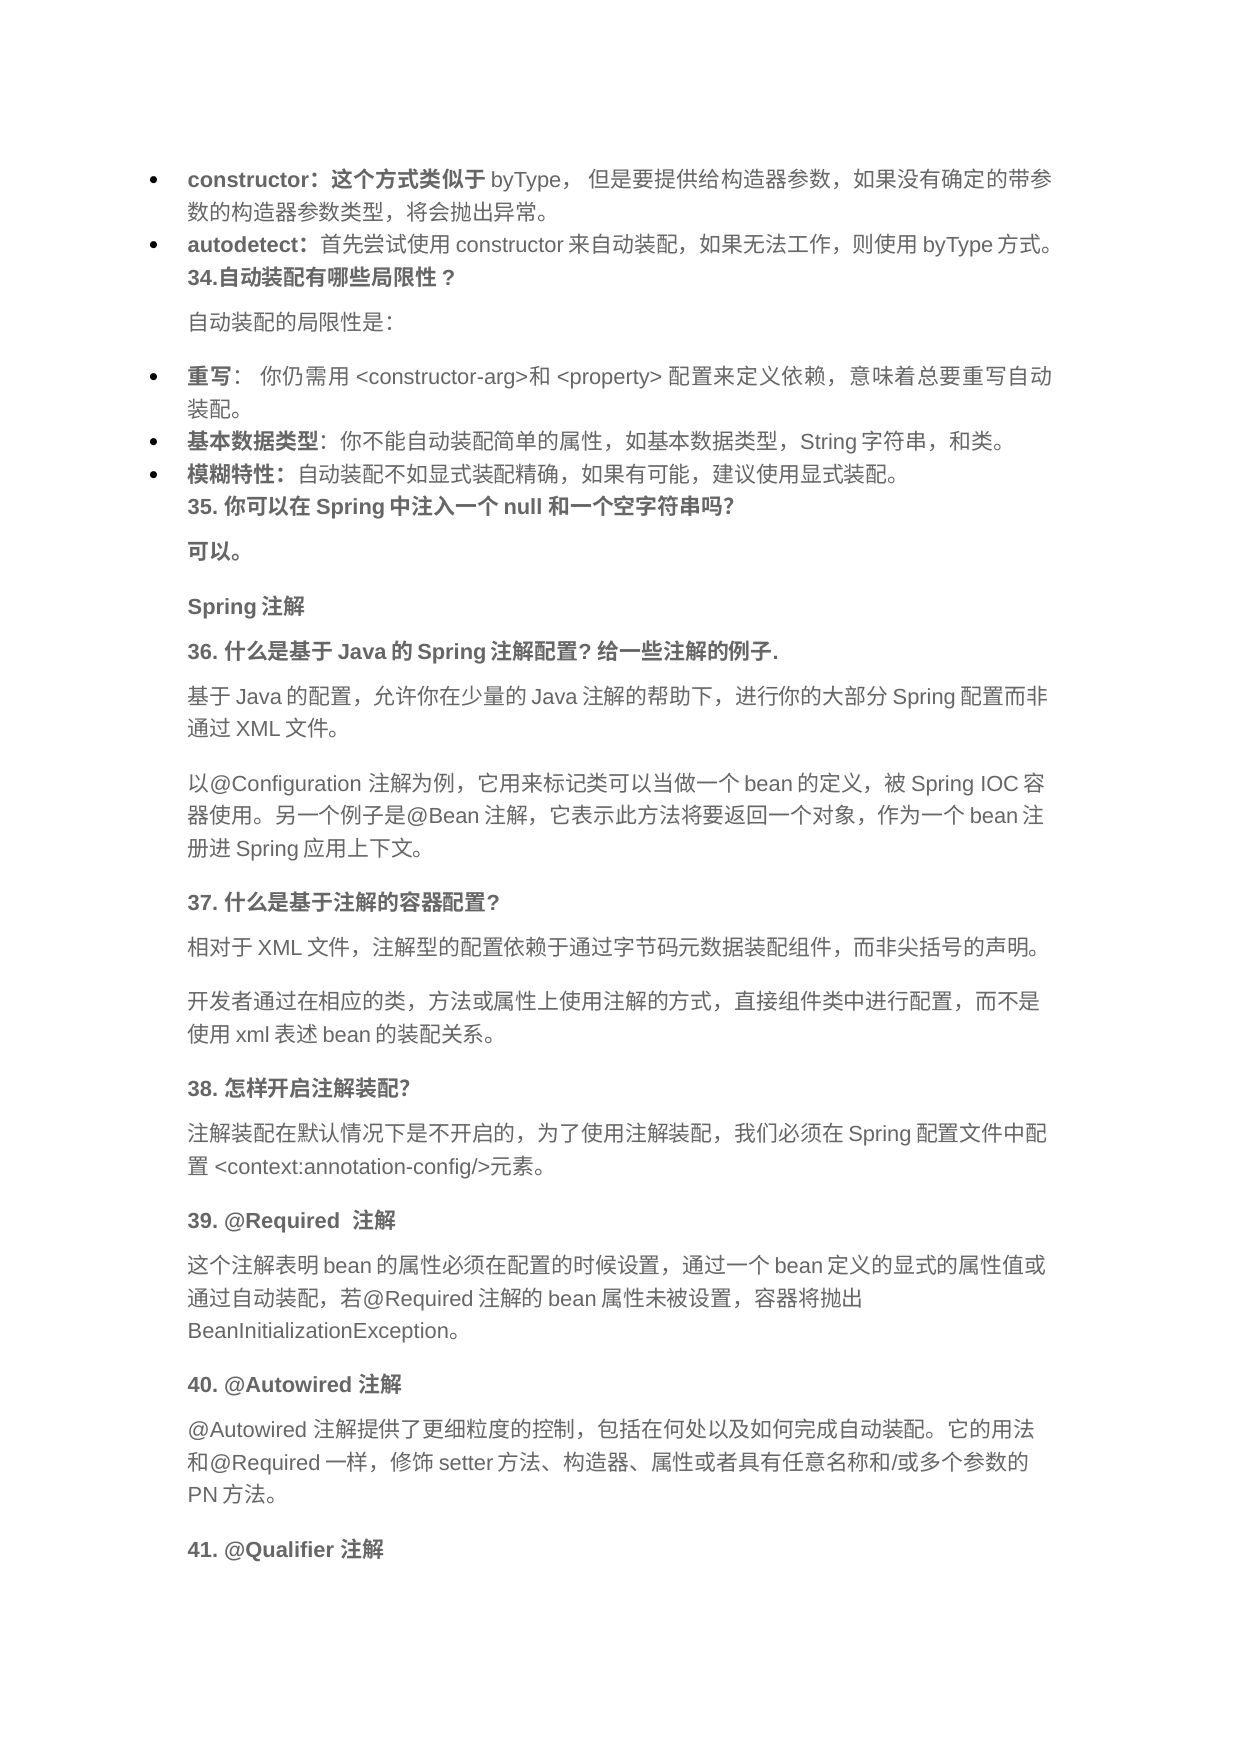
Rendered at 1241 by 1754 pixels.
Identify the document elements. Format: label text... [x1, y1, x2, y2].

text 相对于XML文件，注解型的配置依赖于通过字节码元数据装配组件，而非尖括号的声明。 [187, 929, 1053, 962]
subtitle 37. 什么是基于注解的容器配置? [187, 884, 1053, 917]
text 自动装配的局限性是： [187, 304, 1053, 337]
subtitle 39. @Required 注解 [187, 1203, 1053, 1235]
text 这个注解表明bean的属性必须在配置的时候设置，通过一个bean定义的显式的属性值或通过自动装配，若@Required注解的bean属性未被设置，容器将抛出BeanInitializationException。 [187, 1248, 1053, 1345]
subtitle 41. @Qualifier 注解 [187, 1531, 1053, 1564]
list autodetect：首先尝试使用constructor来自动装配，如果无法工作，则使用byType方式。 [150, 227, 1053, 259]
text 可以。 [187, 534, 1053, 566]
subtitle 34.自动装配有哪些局限性 ? [187, 259, 1053, 292]
text 基于Java的配置，允许你在少量的Java注解的帮助下，进行你的大部分Spring配置而非通过XML文件。 [187, 678, 1053, 743]
subtitle 35. 你可以在Spring中注入一个null 和一个空字符串吗？ [187, 489, 1053, 521]
text 以@Configuration 注解为例，它用来标记类可以当做一个bean的定义，被Spring IOC容器使用。另一个例子是@Bean注解，它表示此方法将要返回一个对象，作为一个bean注册进Spring应用上下文。 [187, 765, 1053, 863]
list 重写： 你仍需用 <constructor-arg>和 <property> 配置来定义依赖，意味着总要重写自动装配。 [150, 359, 1053, 424]
subtitle 40. @Autowired 注解 [187, 1367, 1053, 1399]
text @Autowired 注解提供了更细粒度的控制，包括在何处以及如何完成自动装配。它的用法和@Required一样，修饰setter方法、构造器、属性或者具有任意名称和/或多个参数的PN方法。 [187, 1412, 1053, 1509]
text 注解装配在默认情况下是不开启的，为了使用注解装配，我们必须在Spring配置文件中配置 <context:annotation-config/>元素。 [187, 1116, 1053, 1181]
list 模糊特性：自动装配不如显式装配精确，如果有可能，建议使用显式装配。 [150, 456, 1053, 489]
subtitle Spring注解 [187, 588, 1053, 621]
list constructor：这个方式类似于byType， 但是要提供给构造器参数，如果没有确定的带参数的构造器参数类型，将会抛出异常。 [150, 162, 1053, 227]
text 开发者通过在相应的类，方法或属性上使用注解的方式，直接组件类中进行配置，而不是使用xml表述bean的装配关系。 [187, 984, 1053, 1049]
list 基本数据类型：你不能自动装配简单的属性，如基本数据类型，String字符串，和类。 [150, 424, 1053, 456]
subtitle 36. 什么是基于Java的Spring注解配置? 给一些注解的例子. [187, 633, 1053, 666]
subtitle 38. 怎样开启注解装配？ [187, 1071, 1053, 1103]
